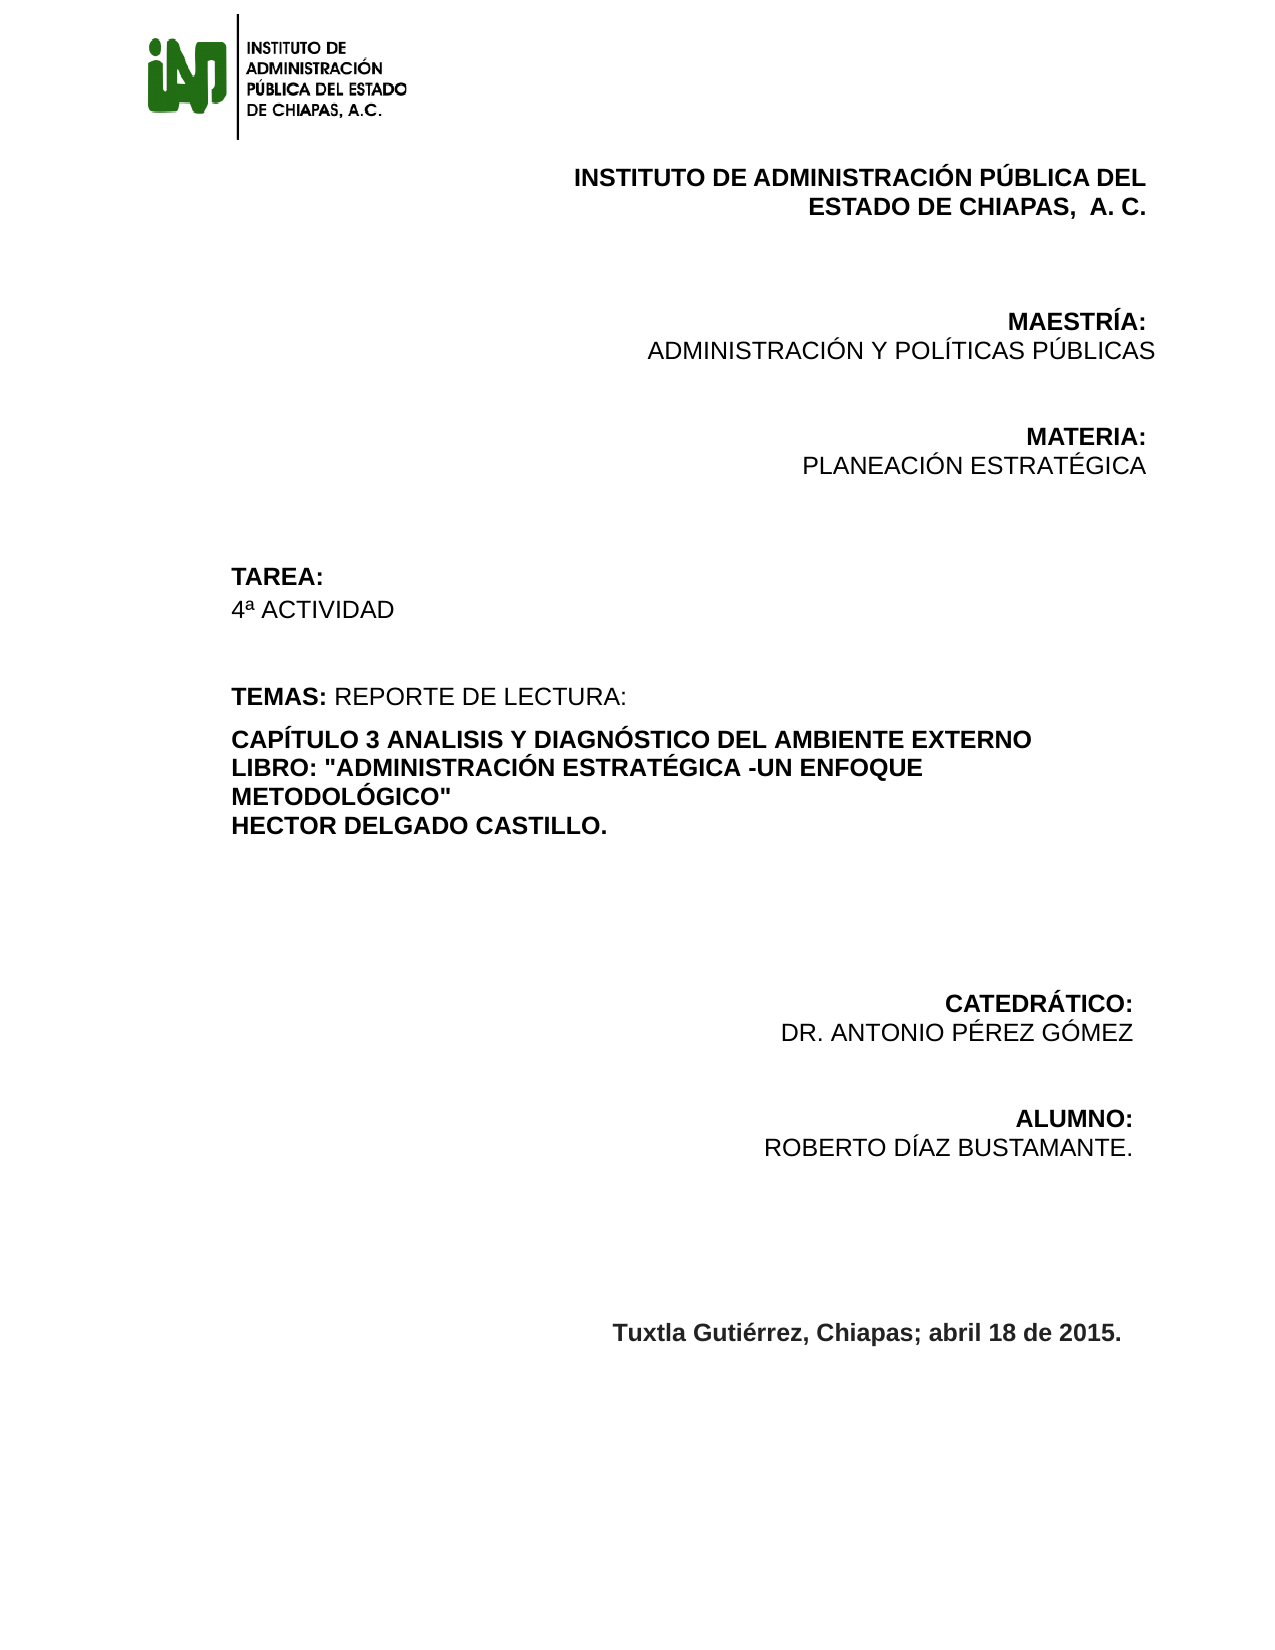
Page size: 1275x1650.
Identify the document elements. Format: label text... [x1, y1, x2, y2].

picture [148, 14, 407, 140]
text Tuxtla Gutiérrez, Chiapas; abril 18 de 2015. [148, 1316, 1122, 1347]
